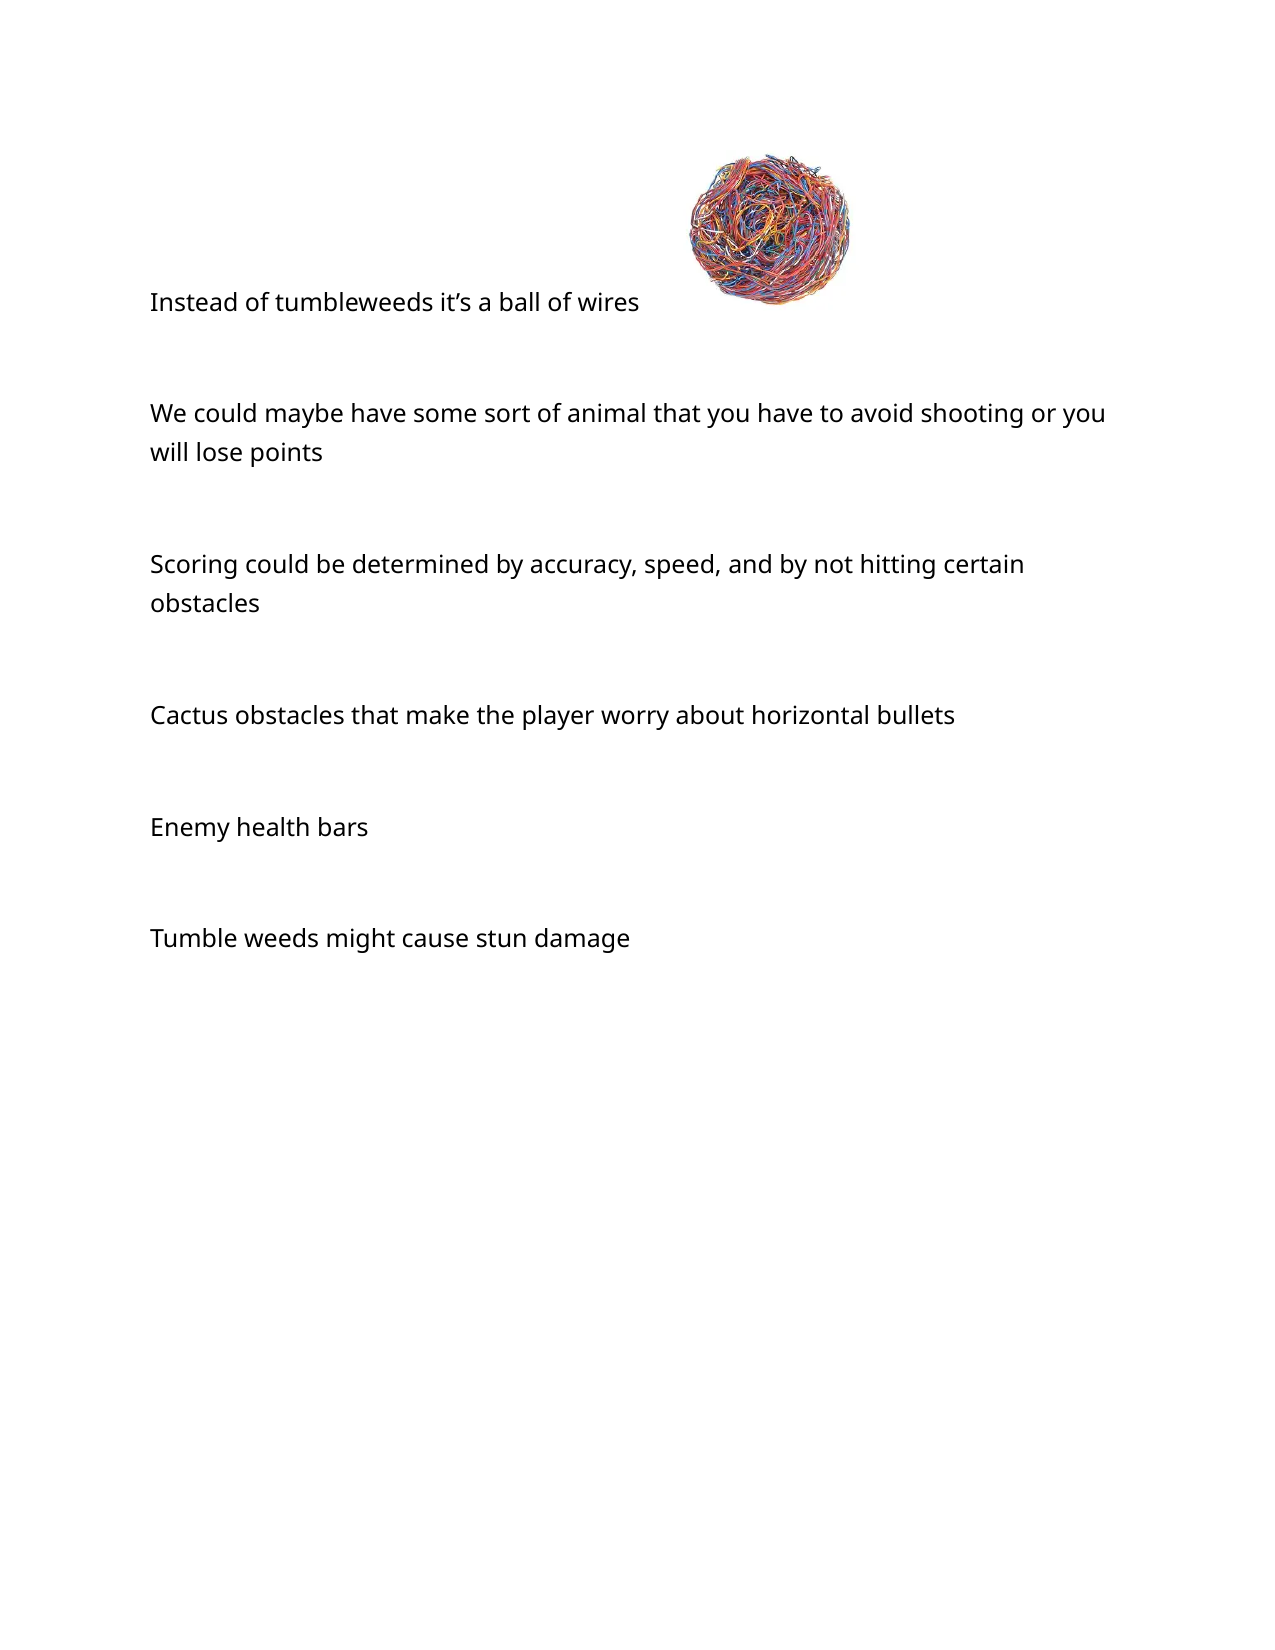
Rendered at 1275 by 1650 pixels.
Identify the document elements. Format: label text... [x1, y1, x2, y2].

text We could maybe have some sort of animal that you have to avoid shooting or you will lose points [150, 396, 1125, 469]
text Enemy health bars [150, 809, 1125, 843]
text Tumble weeds might cause stun damage [150, 921, 1125, 955]
text Scoring could be determined by accuracy, speed, and by not hitting certain obstacles [150, 547, 1125, 620]
text Cactus obstacles that make the player worry about horizontal bullets [150, 697, 1125, 732]
picture [646, 150, 889, 311]
text Instead of tumbleweeds it’s a ball of wires [150, 150, 1125, 318]
